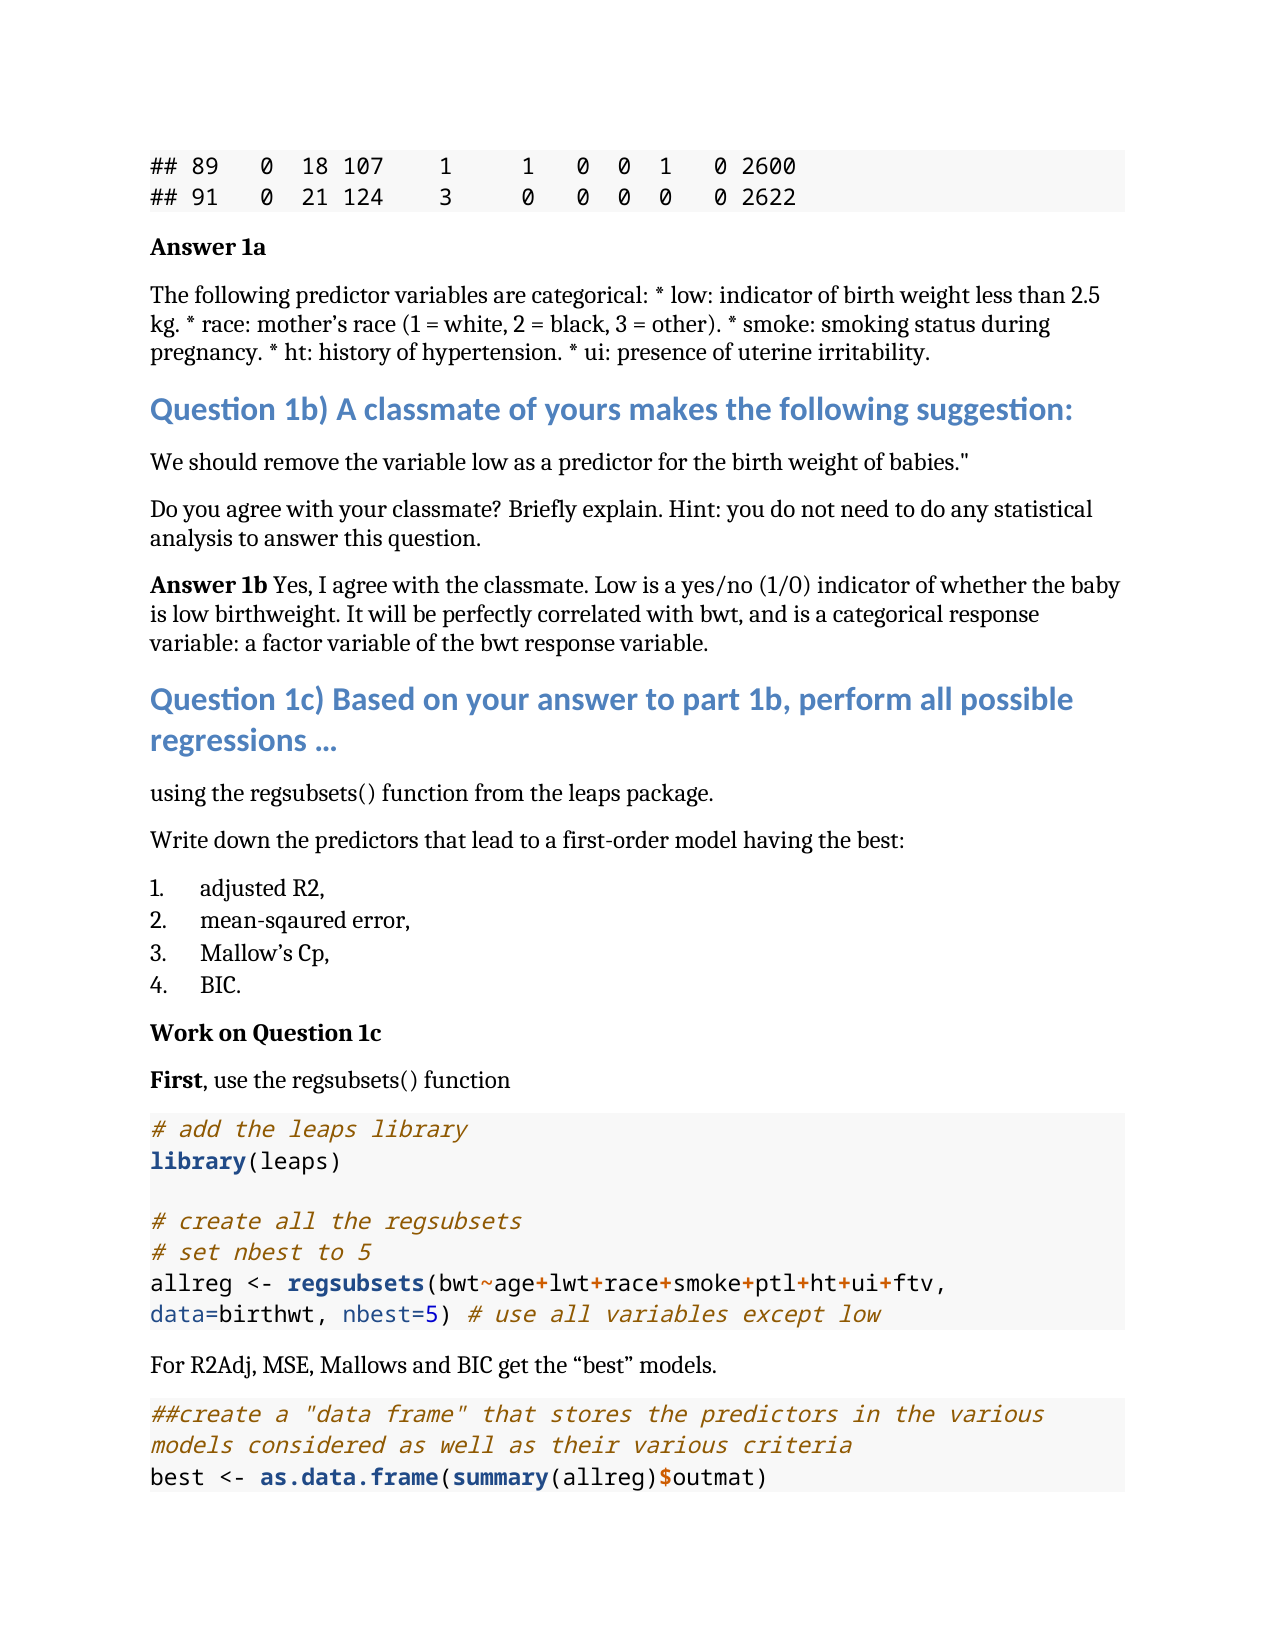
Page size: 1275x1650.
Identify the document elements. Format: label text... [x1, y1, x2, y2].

text Work on Question 1c [150, 1018, 1125, 1047]
subtitle Question 1c) Based on your answer to part 1b, perform all possible regressions … [150, 678, 1125, 760]
text The following predictor variables are categorical: * low: indicator of birth weight less than 2.5 kg. * race: mother’s race (1 = white, 2 = black, 3 = other). * smoke: smoking status during pregnancy. * ht: history of hypertension. * ui: presence of uterine irritability. [150, 281, 1125, 367]
text Answer 1b Yes, I agree with the classmate. Low is a yes/no (1/0) indicator of whether the baby is low birthweight. It will be perfectly correlated with bwt, and is a categorical response variable: a factor variable of the bwt response variable. [150, 571, 1125, 657]
text Write down the predictors that lead to a first-order model having the best: [150, 826, 1125, 855]
text Do you agree with your classmate? Briefly explain. Hint: you do not need to do any statistical analysis to answer this question. [150, 495, 1125, 552]
list mean-sqaured error, [150, 906, 1125, 935]
text # add the leaps library library(leaps) # create all the regsubsets # set nbest to 5 allreg <- regsubsets(bwt~age+lwt+race+smoke+ptl+ht+ui+ftv, data=birthwt, nbest=5) # use all variables except low [150, 1113, 1125, 1330]
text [150, 150, 1125, 212]
text We should remove the variable low as a predictor for the birth weight of babies." [150, 447, 1125, 476]
subtitle Question 1b) A classmate of yours makes the following suggestion: [150, 388, 1125, 429]
list BIC. [150, 971, 1125, 1000]
text Answer 1a [150, 233, 1125, 262]
list adjusted R2, [150, 873, 1125, 902]
list Mallow’s Cp, [150, 938, 1125, 967]
text First, use the regsubsets() function [150, 1066, 1125, 1095]
text For R2Adj, MSE, Mallows and BIC get the “best” models. [150, 1351, 1125, 1379]
text using the regsubsets() function from the leaps package. [150, 778, 1125, 807]
